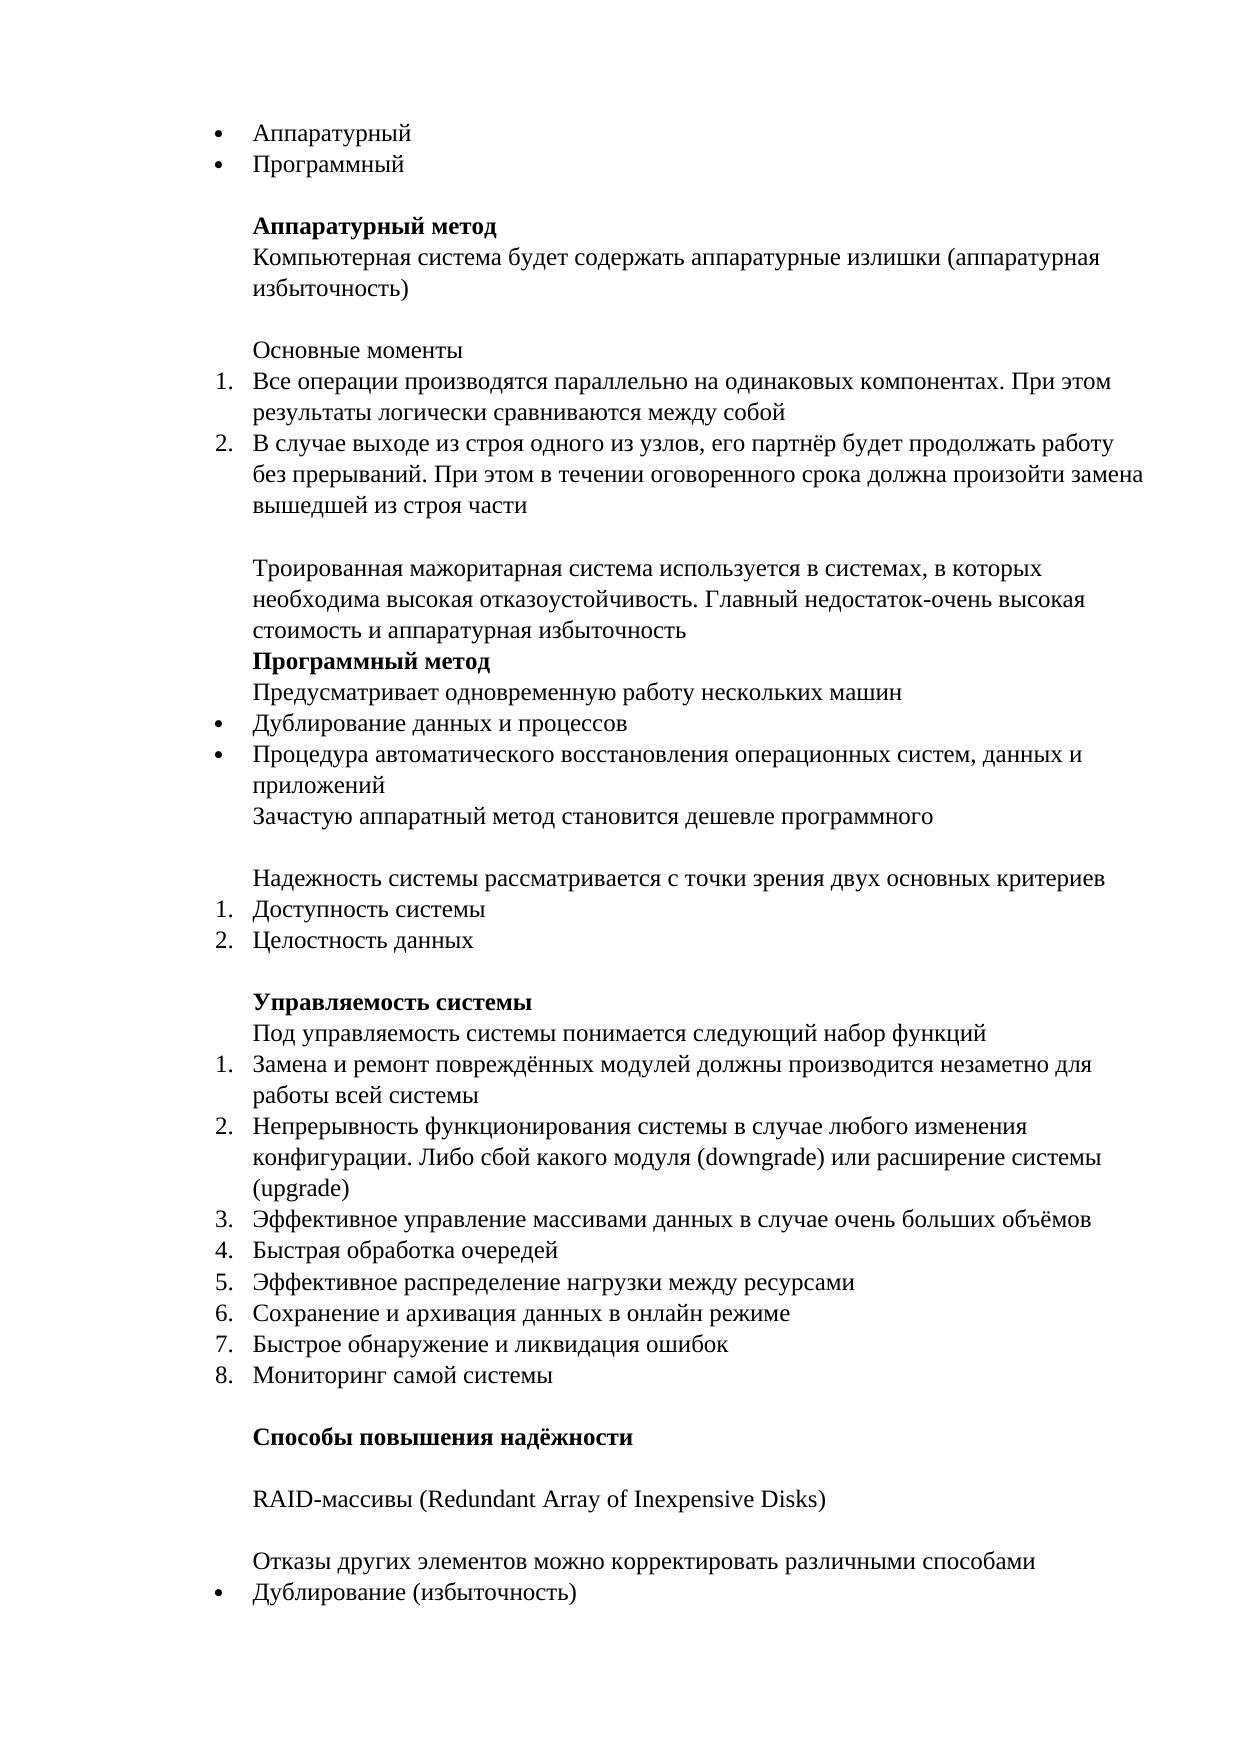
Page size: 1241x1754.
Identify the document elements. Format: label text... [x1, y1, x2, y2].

list Дублирование данных и процессов [215, 708, 1152, 737]
list Сохранение и архивация данных в онлайн режиме [215, 1298, 1152, 1326]
list RAID-массивы (Redundant Array of Inexpensive Disks) [252, 1484, 1152, 1513]
list Под управляемость системы понимается следующий набор функций [252, 1018, 1152, 1047]
list Эффективное управление массивами данных в случае очень больших объёмов [215, 1204, 1152, 1233]
list Быстрое обнаружение и ликвидация ошибок [215, 1329, 1152, 1357]
list Троированная мажоритарная система используется в системах, в которых необходима высокая отказоустойчивость. Главный недостаток-очень высокая стоимость и аппаратурная избыточность [252, 553, 1152, 643]
list Мониторинг самой системы [215, 1360, 1152, 1388]
list Компьютерная система будет содержать аппаратурные излишки (аппаратурная избыточность) [252, 242, 1152, 302]
list Предусматривает одновременную работу нескольких машин [252, 677, 1152, 706]
list Доступность системы [215, 894, 1152, 923]
list Все операции производятся параллельно на одинаковых компонентах. При этом результаты логически сравниваются между собой [215, 366, 1152, 426]
list Дублирование (избыточность) [215, 1577, 1152, 1606]
list Аппаратурный метод [252, 211, 1152, 240]
list Целостность данных [215, 925, 1152, 954]
list Зачастую аппаратный метод становится дешевле программного [252, 801, 1152, 830]
list Непрерывность функционирования системы в случае любого изменения конфигурации. Либо сбой какого модуля (downgrade) или расширение системы (upgrade) [215, 1111, 1152, 1202]
list Надежность системы рассматривается с точки зрения двух основных критериев [252, 863, 1152, 892]
list В случае выходе из строя одного из узлов, его партнёр будет продолжать работу без прерываний. При этом в течении оговоренного срока должна произойти замена вышедшей из строя части [215, 428, 1152, 519]
list Эффективное распределение нагрузки между ресурсами [215, 1267, 1152, 1295]
list Программный метод [252, 646, 1152, 674]
list Быстрая обработка очередей [215, 1236, 1152, 1264]
list Отказы других элементов можно корректировать различными способами [252, 1546, 1152, 1575]
list Замена и ремонт повреждённых модулей должны производится незаметно для работы всей системы [215, 1049, 1152, 1109]
list Программный [215, 149, 1152, 178]
list Управляемость системы [252, 987, 1152, 1016]
list Процедура автоматического восстановления операционных систем, данных и приложений [215, 739, 1152, 799]
list Способы повышения надёжности [252, 1422, 1152, 1451]
list Основные моменты [252, 335, 1152, 364]
list Аппаратурный [215, 118, 1152, 147]
